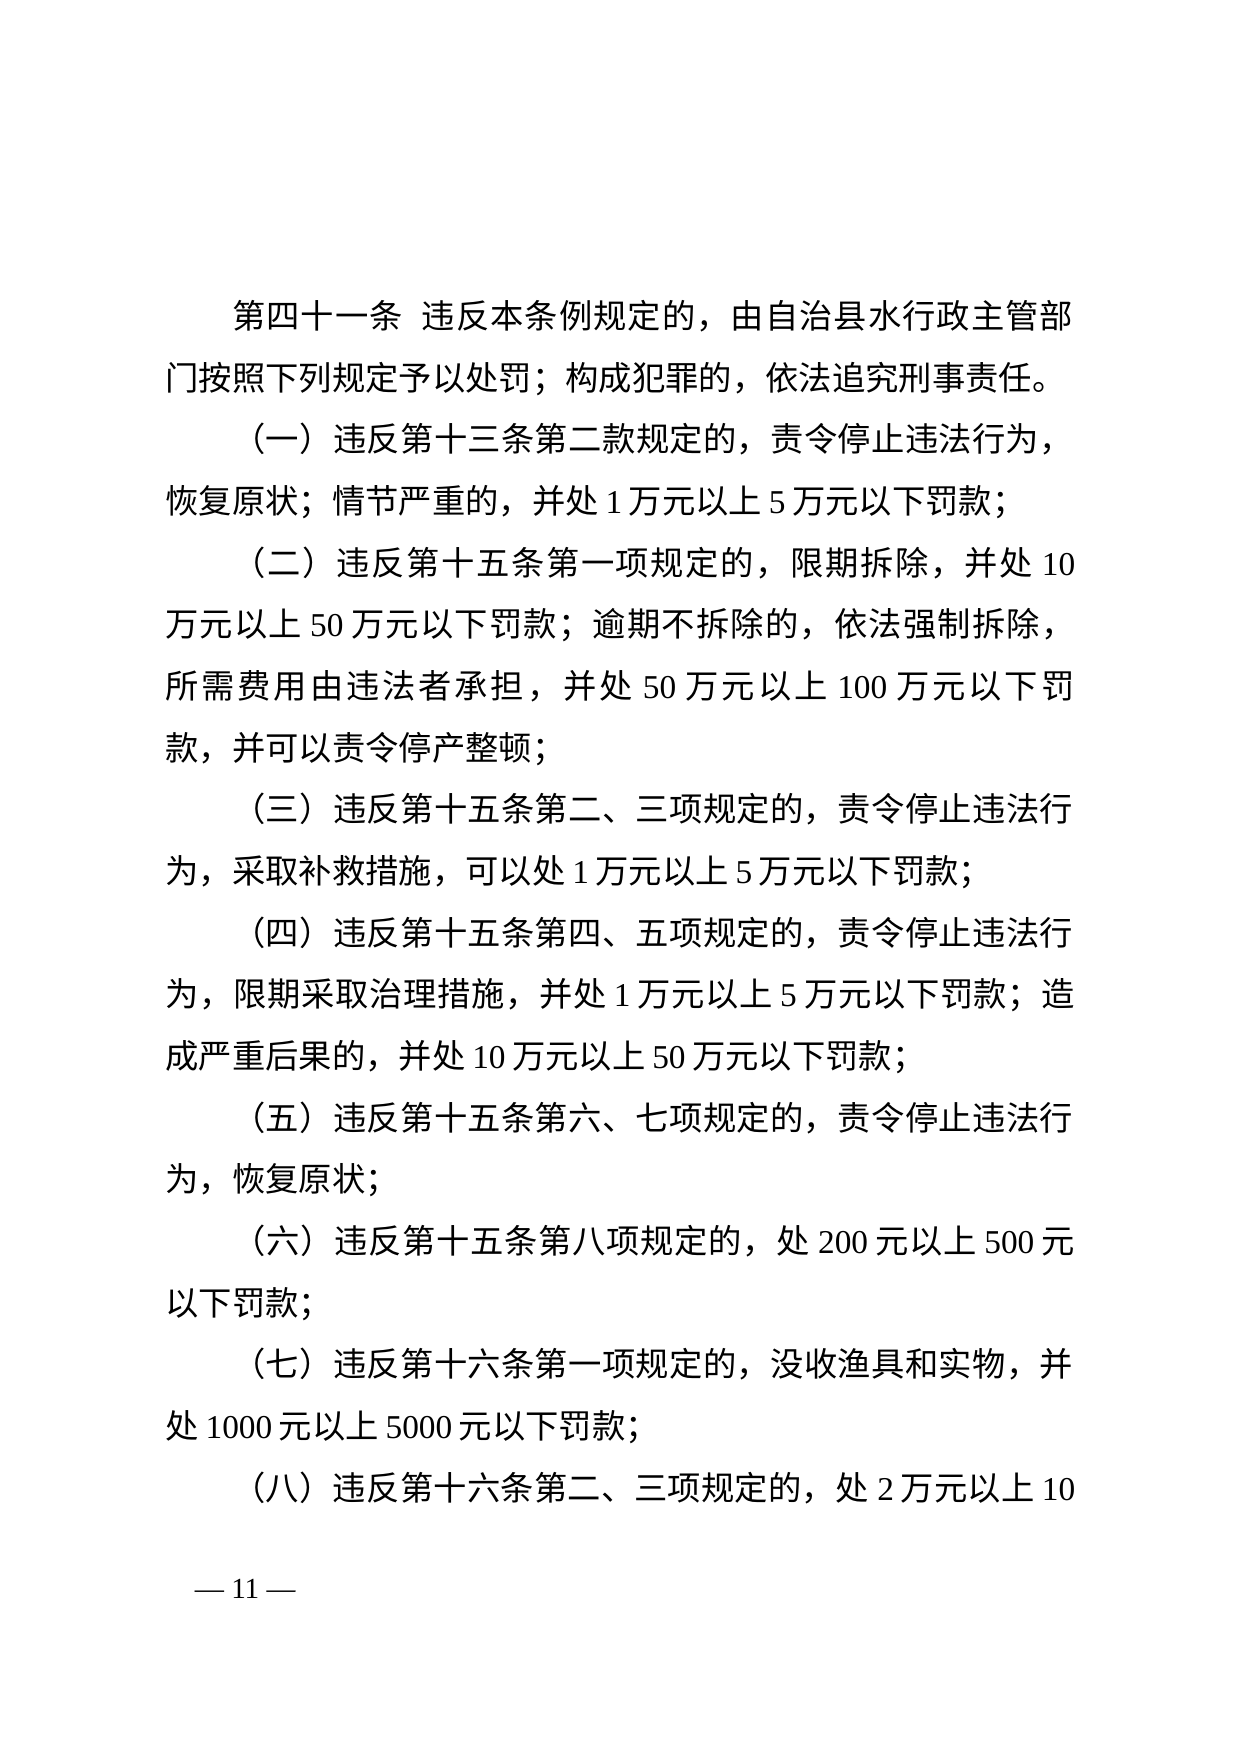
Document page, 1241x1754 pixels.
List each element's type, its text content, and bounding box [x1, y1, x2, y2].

text （五）违反第十五条第六、七项规定的，责令停止违法行为，恢复原状； [165, 1081, 1075, 1204]
text （二）违反第十五条第一项规定的，限期拆除，并处10万元以上50万元以下罚款；逾期不拆除的，依法强制拆除，所需费用由违法者承担，并处50万元以上100万元以下罚款，并可以责令停产整顿； [165, 526, 1075, 772]
text （三）违反第十五条第二、三项规定的，责令停止违法行为，采取补救措施，可以处1万元以上5万元以下罚款； [165, 772, 1075, 896]
text （六）违反第十五条第八项规定的，处200元以上500元以下罚款； [165, 1204, 1075, 1327]
text （四）违反第十五条第四、五项规定的，责令停止违法行为，限期采取治理措施，并处1万元以上5万元以下罚款；造成严重后果的，并处10万元以上50万元以下罚款； [165, 896, 1075, 1081]
text 第四十一条 违反本条例规定的，由自治县水行政主管部门按照下列规定予以处罚；构成犯罪的，依法追究刑事责任。 [165, 279, 1075, 402]
text （七）违反第十六条第一项规定的，没收渔具和实物，并处1000元以上5000元以下罚款； [165, 1327, 1075, 1451]
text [165, 1451, 1075, 1512]
text （一）违反第十三条第二款规定的，责令停止违法行为，恢复原状；情节严重的，并处1万元以上5万元以下罚款； [165, 402, 1075, 526]
